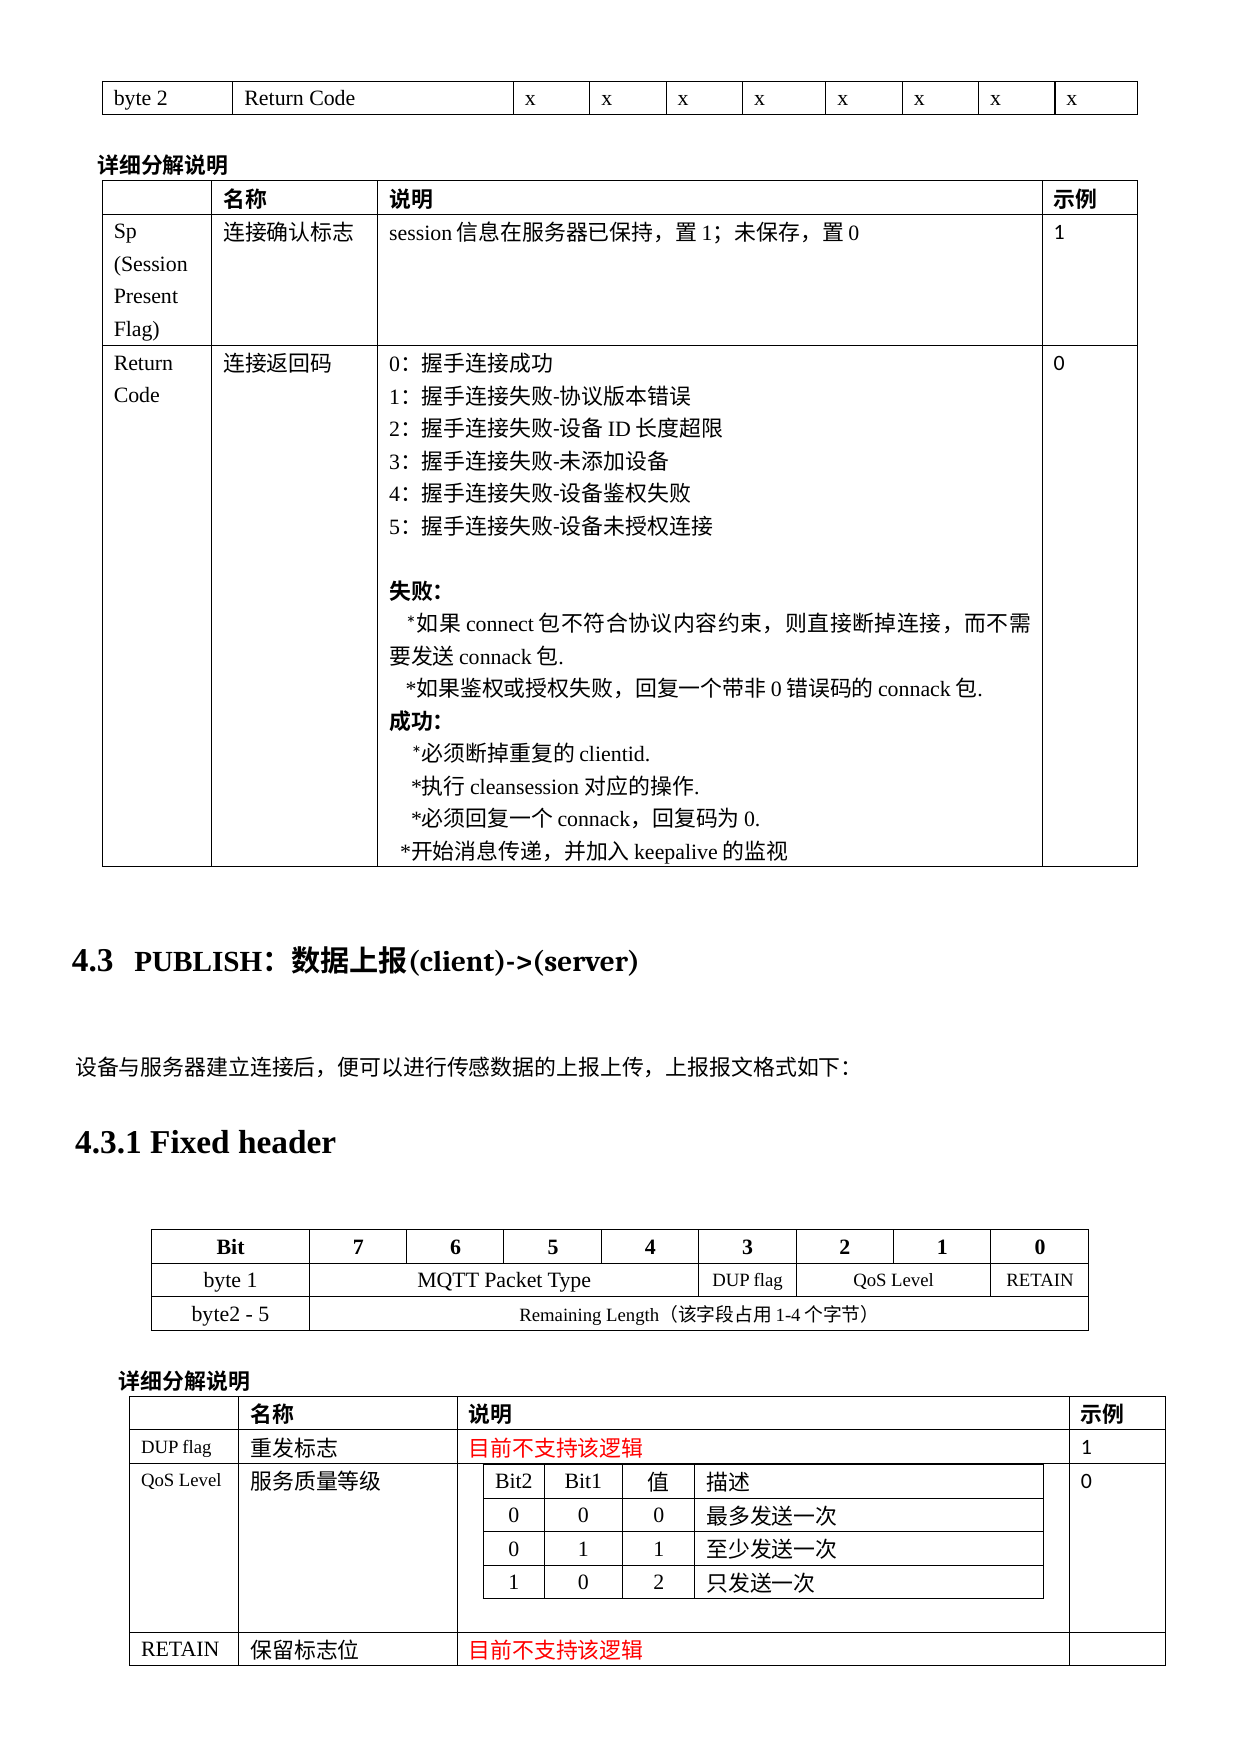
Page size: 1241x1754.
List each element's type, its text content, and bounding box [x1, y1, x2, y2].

table_cell MQTT Packet Type [310, 1264, 698, 1296]
table_cell 服务质量等级 [239, 1464, 457, 1632]
table_cell DUP flag [130, 1430, 238, 1463]
table_cell DUP flag [699, 1264, 796, 1296]
table_cell [458, 1464, 1069, 1632]
table_header 2 [797, 1230, 893, 1263]
table_header 示例 [1043, 181, 1137, 214]
table_cell byte 1 [152, 1264, 309, 1296]
subtitle 4.3.1 Fixed header [75, 1109, 1165, 1174]
text 设备与服务器建立连接后，便可以进行传感数据的上报上传，上报报文格式如下： [75, 1049, 1165, 1082]
table_cell Sp (Session Present Flag) [103, 215, 211, 345]
table_cell session信息在服务器已保持，置1；未保存，置0 [378, 215, 1042, 345]
table_cell byte 2 [103, 82, 232, 114]
table_cell 保留标志位 [239, 1633, 457, 1665]
table_header 示例 [1070, 1397, 1165, 1429]
table_cell x [667, 82, 742, 114]
table_cell Return Code [103, 346, 211, 866]
table_cell 0 [1070, 1464, 1165, 1632]
table_cell RETAIN [991, 1264, 1088, 1296]
text 详细分解说明 [75, 1363, 1165, 1396]
subtitle PUBLISH：数据上报(client)->(server) [72, 927, 1165, 992]
table_cell x [743, 82, 825, 114]
table_header 1 [894, 1230, 990, 1263]
table_cell QoS Level [797, 1264, 990, 1296]
table_cell RETAIN [130, 1633, 238, 1665]
table_cell 重发标志 [239, 1430, 457, 1463]
table_cell x [979, 82, 1054, 114]
table_header 0 [991, 1230, 1088, 1263]
table_header 4 [602, 1230, 698, 1263]
table_cell 目前不支持该逻辑 [458, 1430, 1069, 1463]
table_cell 0 [1043, 346, 1137, 866]
table_cell x [826, 82, 902, 114]
table_cell byte2 - 5 [152, 1297, 309, 1330]
table_header 说明 [378, 181, 1042, 214]
table_header [130, 1397, 238, 1429]
table_cell Remaining Length（该字段占用1-4个字节） [310, 1297, 1088, 1330]
table_header 3 [699, 1230, 796, 1263]
table_cell 1 [1070, 1430, 1165, 1463]
table_cell x [590, 82, 666, 114]
table_cell 1 [1043, 215, 1137, 345]
table_header 5 [504, 1230, 601, 1263]
table_cell 目前不支持该逻辑 [458, 1633, 1069, 1665]
table_header 7 [310, 1230, 406, 1263]
table_header 名称 [239, 1397, 457, 1429]
table_cell 连接确认标志 [212, 215, 377, 345]
table_header [103, 181, 211, 214]
table_cell x [1056, 82, 1137, 114]
table_cell Return Code [233, 82, 513, 114]
table_cell QoS Level [130, 1464, 238, 1632]
text 详细分解说明 [75, 148, 1165, 180]
table_cell [1070, 1633, 1165, 1665]
table_header 说明 [458, 1397, 1069, 1429]
table_cell x [514, 82, 589, 114]
table_header Bit [152, 1230, 309, 1263]
table_cell 连接返回码 [212, 346, 377, 866]
table_cell x [903, 82, 978, 114]
table_header 名称 [212, 181, 377, 214]
table_header 6 [407, 1230, 503, 1263]
